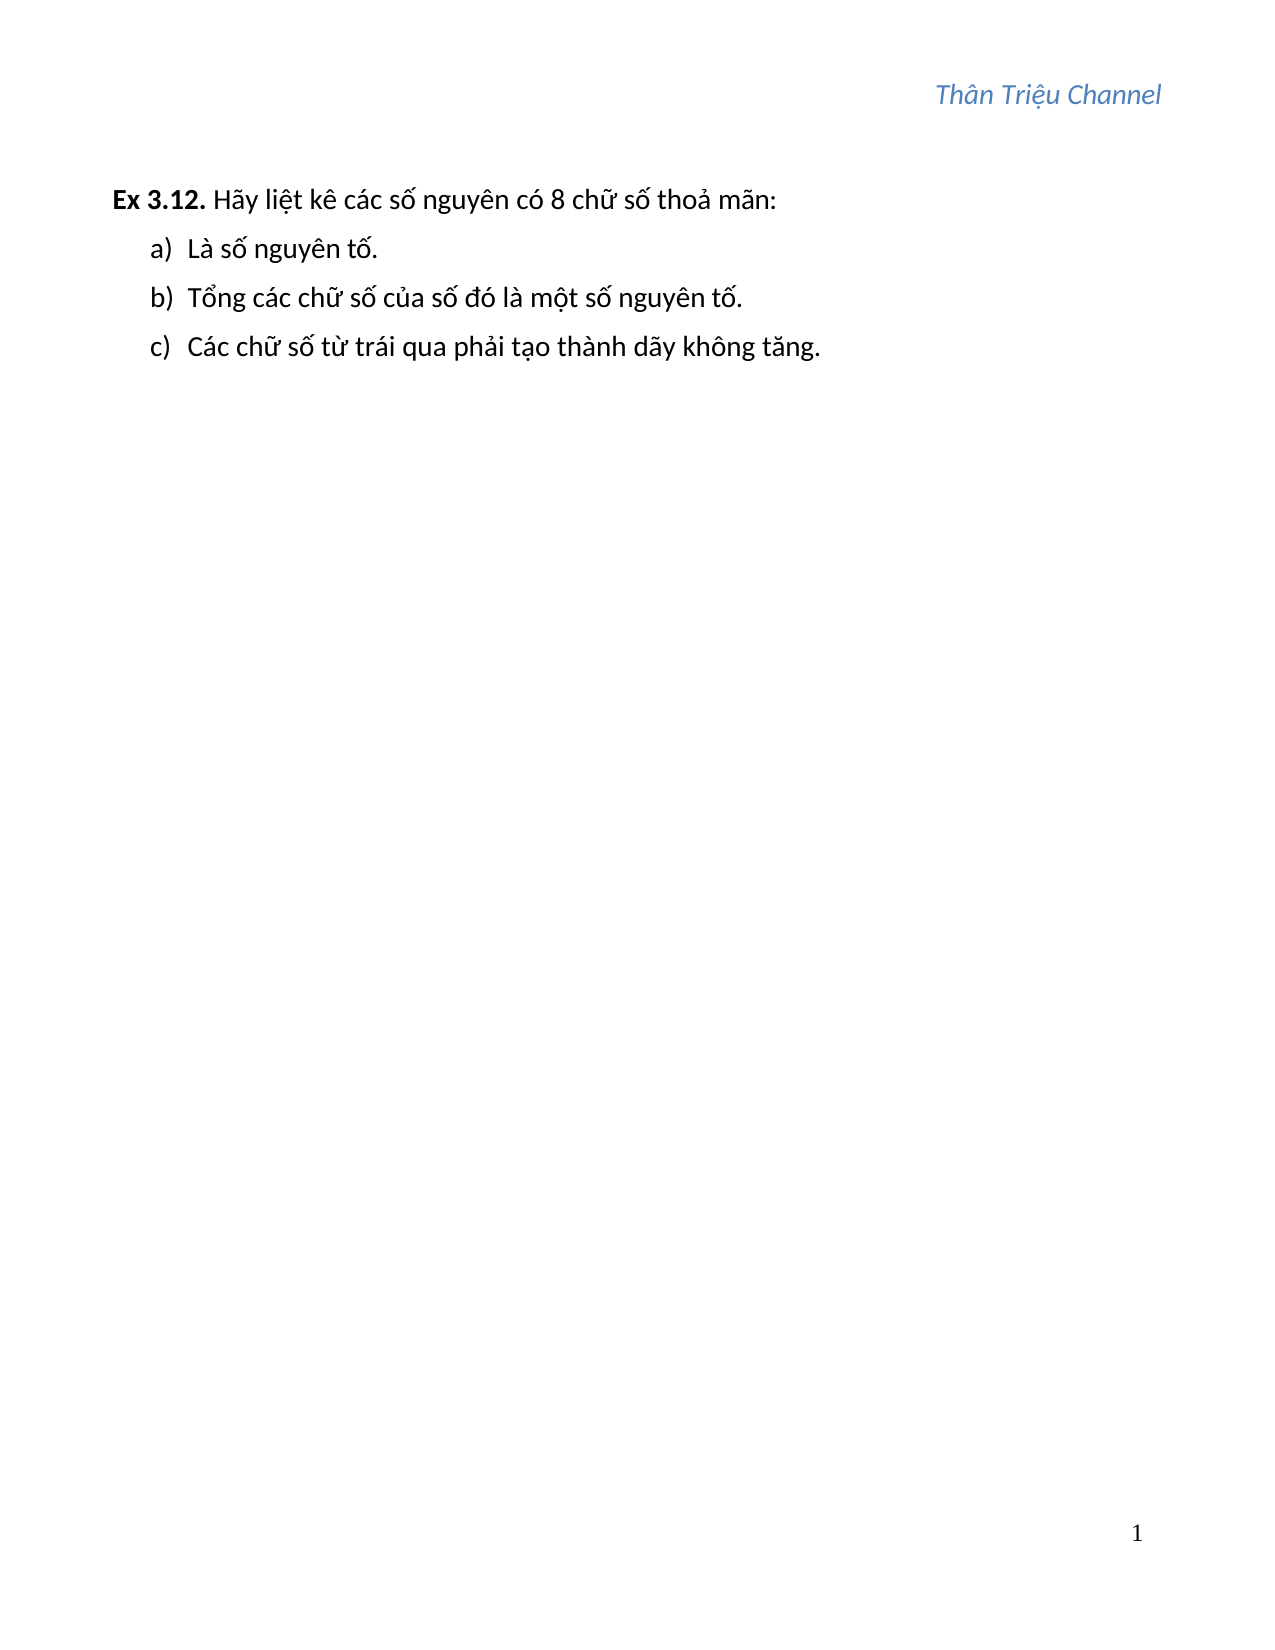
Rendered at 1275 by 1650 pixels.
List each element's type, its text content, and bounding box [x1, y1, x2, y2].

list Các chữ số từ trái qua phải tạo thành dãy không tăng. [150, 328, 1175, 364]
list Tổng các chữ số của số đó là một số nguyên tố. [150, 279, 1175, 315]
text Ex 3.12. Hãy liệt kê các số nguyên có 8 chữ số thoả mãn: [112, 181, 1175, 217]
list Là số nguyên tố. [150, 231, 1175, 266]
